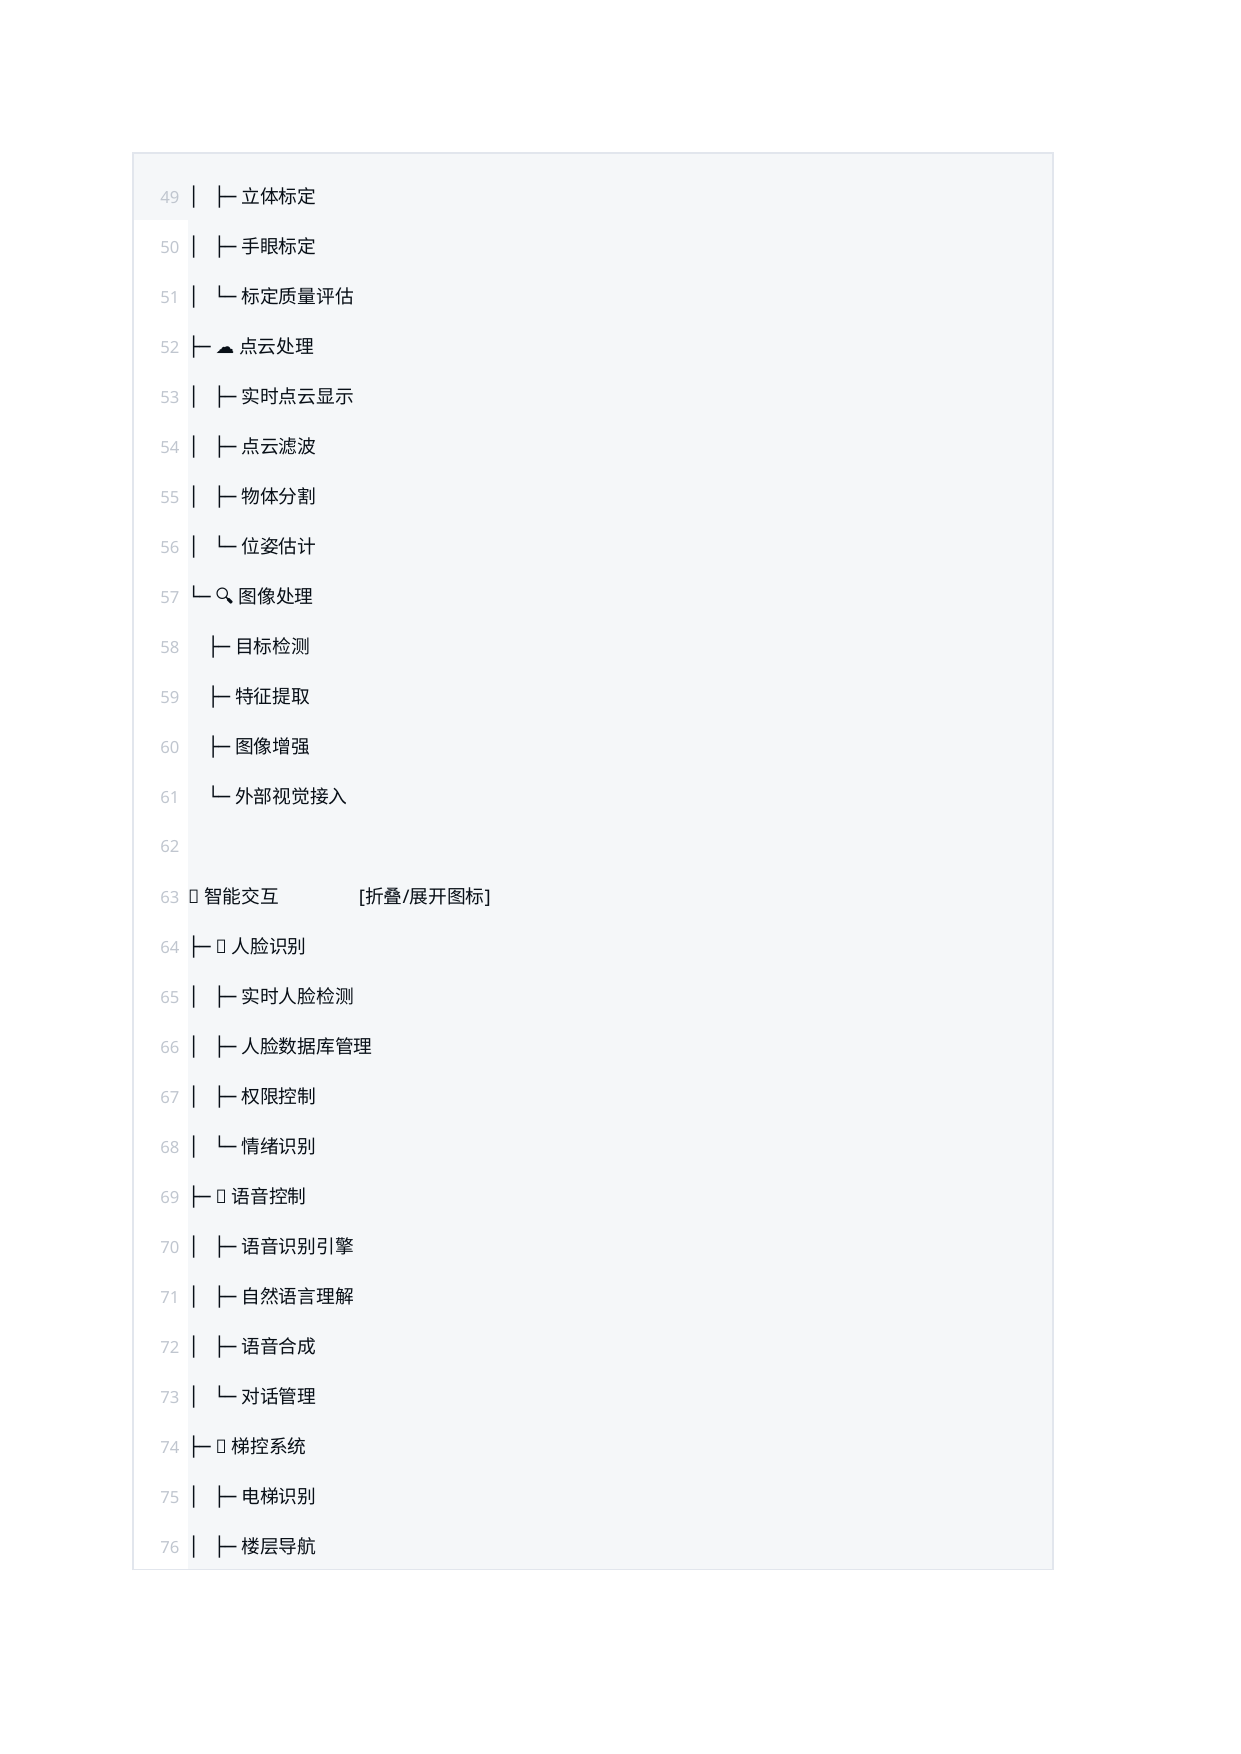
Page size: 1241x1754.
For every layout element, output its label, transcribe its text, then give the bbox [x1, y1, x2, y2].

list │ ├─ 点云滤波 [188, 420, 1052, 470]
list │ ├─ 楼层导航 [188, 1520, 1052, 1569]
list │ ├─ 语音识别引擎 [188, 1220, 1052, 1270]
list ├─ 图像增强 [188, 720, 1052, 770]
list │ ├─ 立体标定 [134, 154, 1052, 220]
list │ ├─ 电梯识别 [188, 1470, 1052, 1520]
list │ ├─ 自然语言理解 [188, 1270, 1052, 1320]
list │ └─ 情绪识别 [188, 1120, 1052, 1170]
list │ ├─ 实时人脸检测 [188, 970, 1052, 1020]
list ├─ 🏢 梯控系统 [188, 1420, 1052, 1470]
list │ └─ 位姿估计 [188, 520, 1052, 570]
list └─ 🔍 图像处理 [188, 570, 1052, 620]
list │ └─ 对话管理 [188, 1370, 1052, 1420]
list │ ├─ 物体分割 [188, 470, 1052, 520]
list │ └─ 标定质量评估 [188, 270, 1052, 320]
list │ ├─ 手眼标定 [188, 220, 1052, 270]
list ├─ 目标检测 [188, 620, 1052, 670]
list │ ├─ 实时点云显示 [188, 370, 1052, 420]
list 🤝 智能交互 [折叠/展开图标] [188, 870, 1052, 920]
list ├─ ☁ 点云处理 [188, 320, 1052, 370]
list │ ├─ 语音合成 [188, 1320, 1052, 1370]
list │ ├─ 权限控制 [188, 1070, 1052, 1120]
list ├─ 特征提取 [188, 670, 1052, 720]
list └─ 外部视觉接入 [188, 770, 1052, 820]
list ├─ 🎤 语音控制 [188, 1170, 1052, 1220]
list ├─ 👤 人脸识别 [188, 920, 1052, 970]
list │ ├─ 人脸数据库管理 [188, 1020, 1052, 1070]
